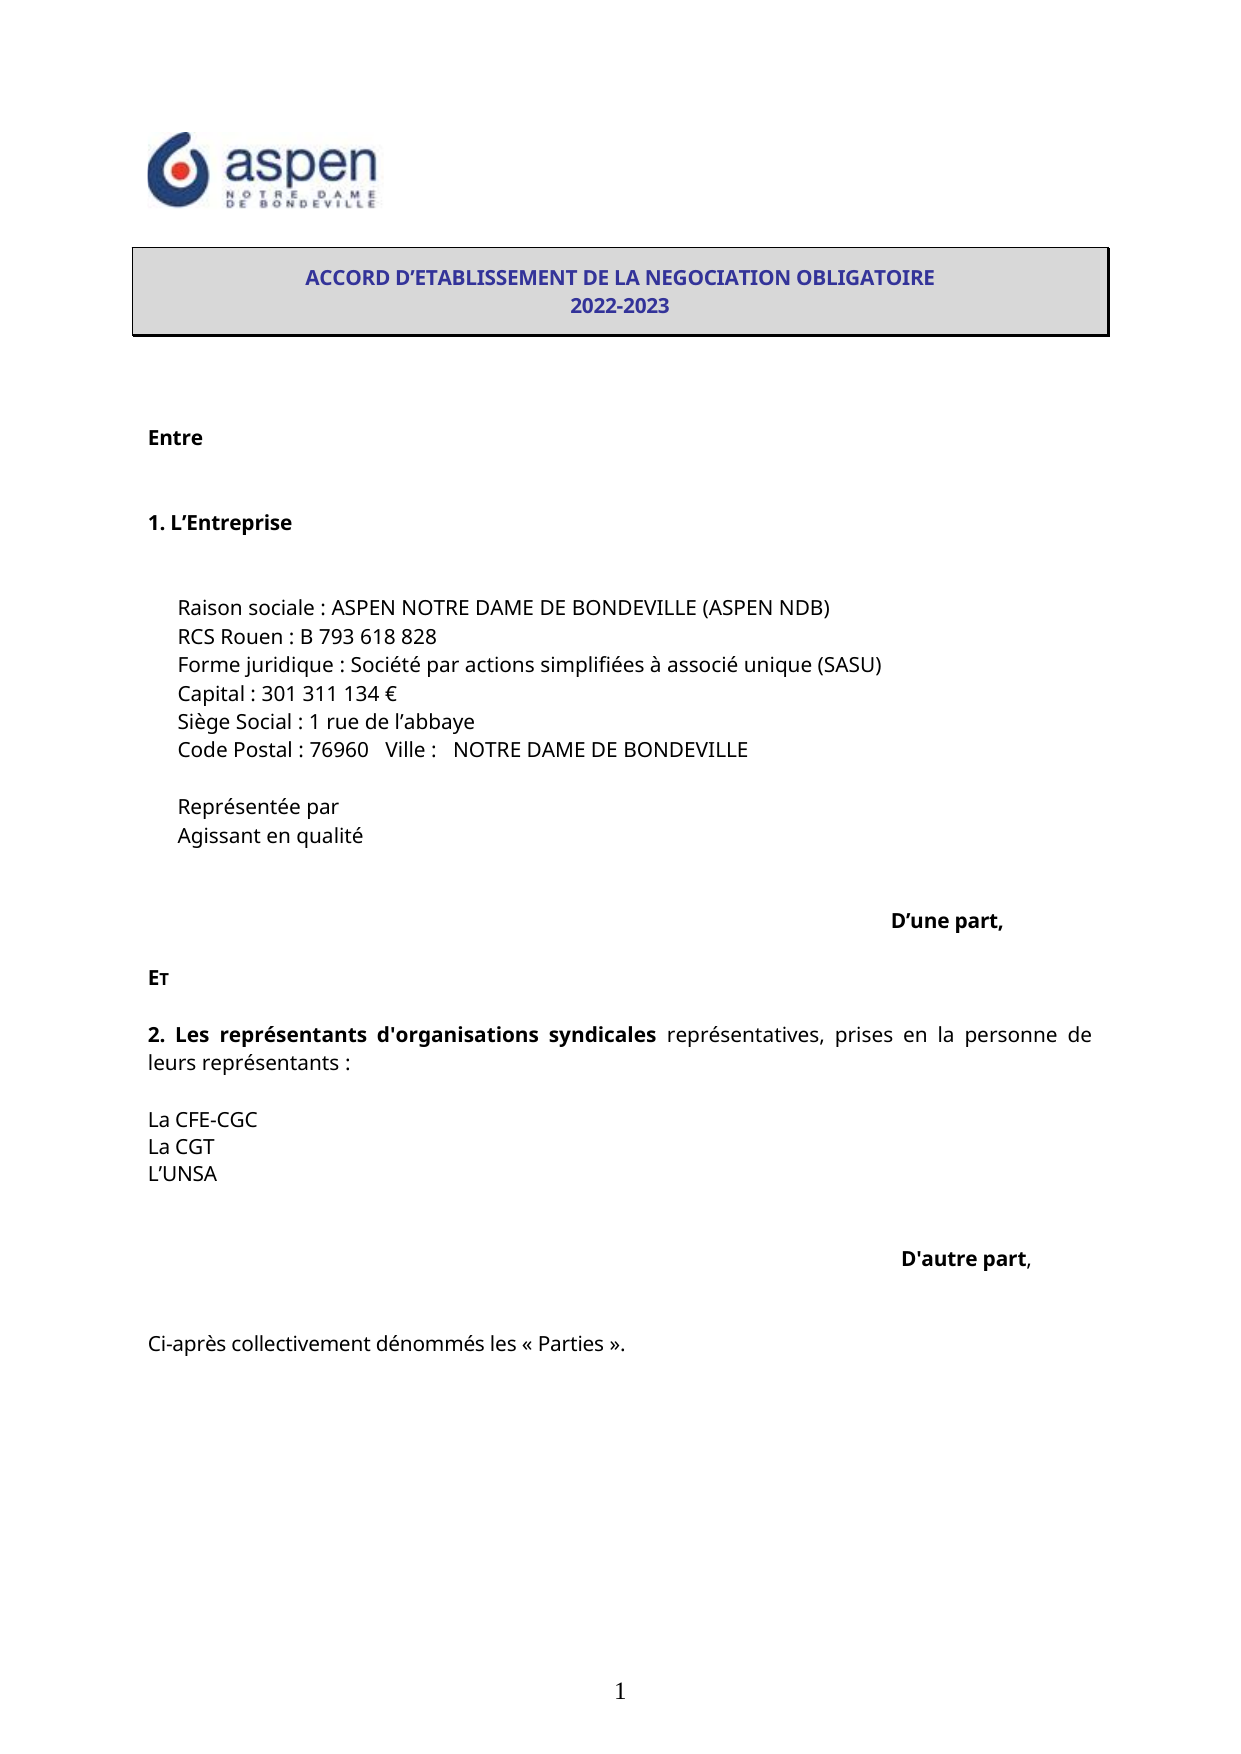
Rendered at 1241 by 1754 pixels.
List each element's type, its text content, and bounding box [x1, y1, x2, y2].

text Raison sociale : ASPEN NOTRE DAME DE BONDEVILLE (ASPEN NDB) [148, 593, 1092, 622]
text Représentée par [148, 792, 1092, 821]
text Forme juridique : Société par actions simplifiées à associé unique (SASU) [148, 650, 1092, 679]
text D'autre part, [148, 1244, 1092, 1272]
text Siège Social : 1 rue de l’abbaye [148, 707, 1092, 736]
text D’une part, [148, 906, 1092, 935]
text La CFE-CGC [148, 1105, 1122, 1132]
text Et [148, 963, 1092, 992]
text L’UNSA [148, 1159, 1122, 1187]
text Ci-après collectivement dénommés les « Parties ». [148, 1329, 1092, 1357]
text 2. Les représentants d'organisations syndicales représentatives, prises en la personne de leurs représentants : [148, 1020, 1092, 1077]
text 1. L’Entreprise [148, 508, 1092, 537]
text Capital : 301 311 134 € [148, 679, 1092, 707]
text Entre [148, 423, 1092, 451]
text RCS Rouen : B 793 618 828 [148, 622, 1092, 650]
picture [147, 132, 384, 221]
text La CGT [148, 1132, 1122, 1159]
text ACCORD D’ETABLISSEMENT DE LA NEGOCIATION OBLIGATOIRE [133, 248, 1107, 275]
text 2022-2023 [133, 275, 1107, 334]
text Agissant en qualité [148, 821, 1092, 849]
text Code Postal : 76960 Ville : NOTRE DAME DE BONDEVILLE [148, 736, 1092, 764]
